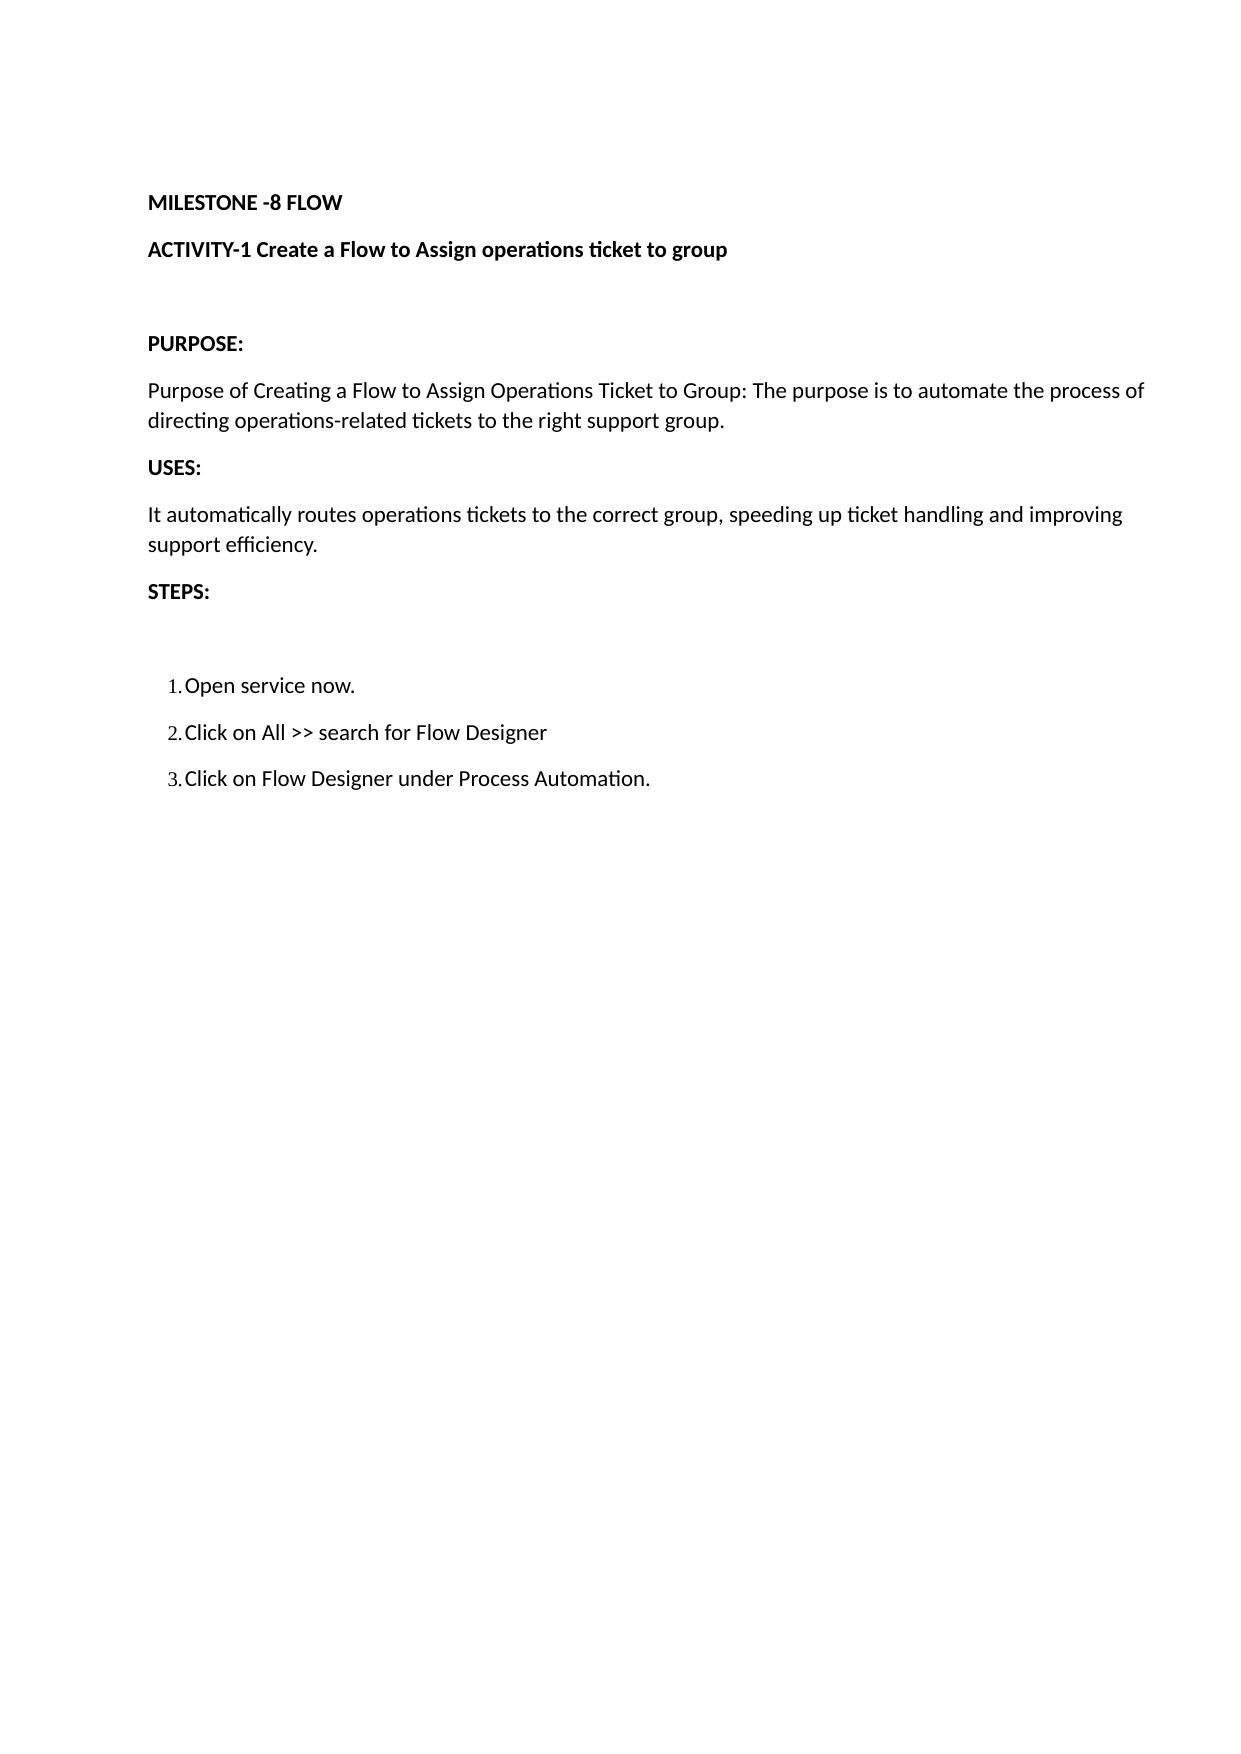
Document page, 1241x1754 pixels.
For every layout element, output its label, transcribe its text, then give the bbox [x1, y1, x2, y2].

text ACTIVITY-1 Create a Flow to Assign operations ticket to group [148, 235, 1181, 263]
text It automatically routes operations tickets to the correct group, speeding up ticket handling and improving support efficiency. [148, 500, 1181, 558]
text STEPS: [148, 577, 1181, 605]
list Click on Flow Designer under Process Automation. [167, 764, 1181, 793]
text Purpose of Creating a Flow to Assign Operations Ticket to Group: The purpose is to automate the process of directing operations-related tickets to the right support group. [148, 376, 1181, 434]
text PURPOSE: [148, 329, 1181, 357]
list Click on All >> search for Flow Designer [167, 718, 1181, 746]
list Open service now. [167, 671, 1181, 699]
text USES: [148, 453, 1181, 481]
text MILESTONE -8 FLOW [148, 188, 1181, 217]
